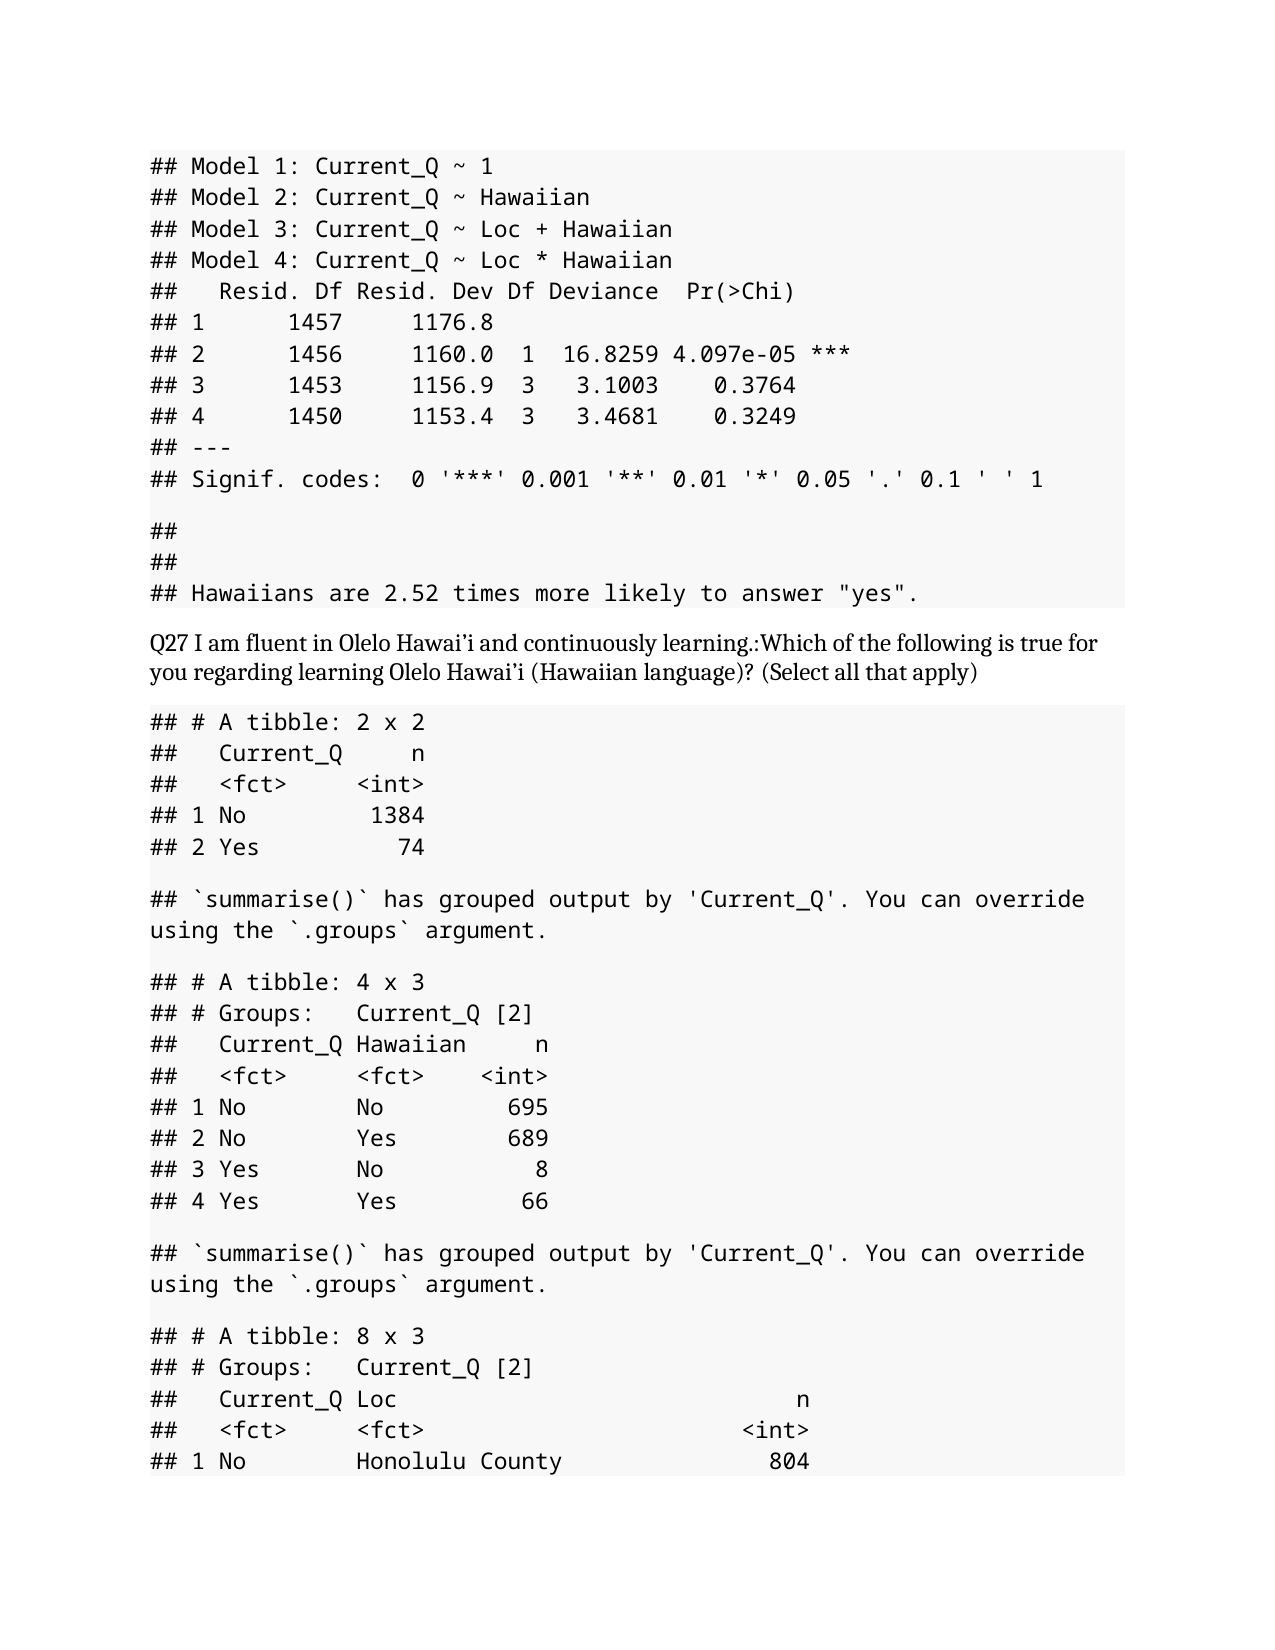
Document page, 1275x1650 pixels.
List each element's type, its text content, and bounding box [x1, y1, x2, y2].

text ## # A tibble: 4 x 3 ## # Groups: Current_Q [2] ## Current_Q Hawaiian n ## <fct> <fct> <int> ## 1 No No 695 ## 2 No Yes 689 ## 3 Yes No 8 ## 4 Yes Yes 66 [150, 966, 1125, 1216]
text ## `summarise()` has grouped output by 'Current_Q'. You can override using the `.groups` argument. [150, 882, 1125, 945]
text Q27 I am fluent in Olelo Hawai’i and continuously learning.:Which of the following is true for you regarding learning Olelo Hawai’i (Hawaiian language)? (Select all that apply) [150, 629, 1125, 687]
text ## ## ## Hawaiians are 2.52 times more likely to answer "yes". [150, 514, 1125, 608]
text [150, 150, 1125, 494]
text ## `summarise()` has grouped output by 'Current_Q'. You can override using the `.groups` argument. [150, 1237, 1125, 1299]
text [150, 1320, 1125, 1476]
text ## # A tibble: 2 x 2 ## Current_Q n ## <fct> <int> ## 1 No 1384 ## 2 Yes 74 [150, 705, 1125, 862]
